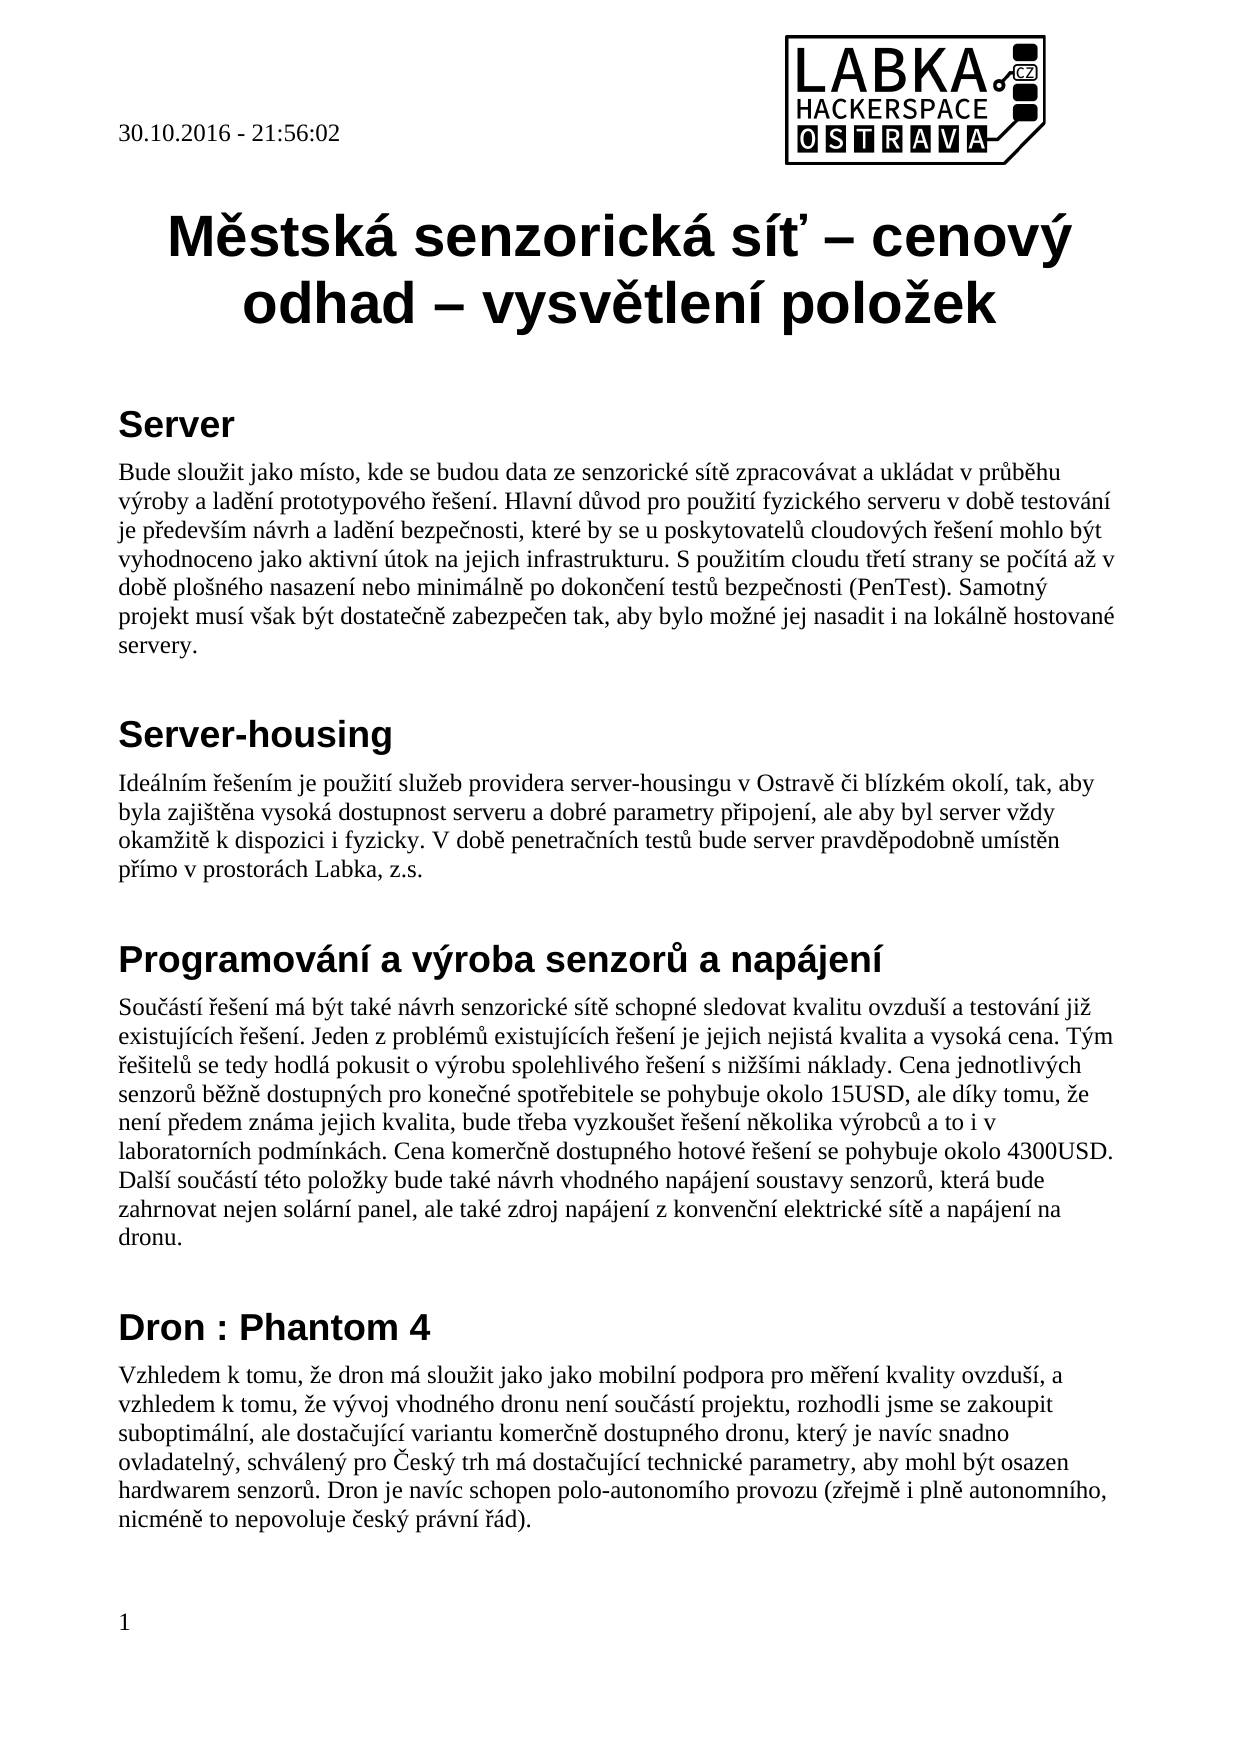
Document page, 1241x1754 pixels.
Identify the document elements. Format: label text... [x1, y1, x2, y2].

text Bude sloužit jako místo, kde se budou data ze senzorické sítě zpracovávat a ukládat v průběhu výroby a ladění prototypového řešení. Hlavní důvod pro použití fyzického serveru v době testování je především návrh a ladění bezpečnosti, které by se u poskytovatelů cloudových řešení mohlo být vyhodnoceno jako aktivní útok na jejich infrastrukturu. S použitím cloudu třetí strany se počítá až v době plošného nasazení nebo minimálně po dokončení testů bezpečnosti (PenTest). Samotný projekt musí však být dostatečně zabezpečen tak, aby bylo možné jej nasadit i na lokálně hostované servery. [118, 457, 1122, 659]
text Ideálním řešením je použití služeb providera server-housingu v Ostravě či blízkém okolí, tak, aby byla zajištěna vysoká dostupnost serveru a dobré parametry připojení, ale aby byl server vždy okamžitě k dispozici i fyzicky. V době penetračních testů bude server pravděpodobně umístěn přímo v prostorách Labka, z.s. [118, 768, 1122, 883]
subtitle Server-housing [118, 712, 1122, 756]
text Vzhledem k tomu, že dron má sloužit jako jako mobilní podpora pro měření kvality ovzduší, a vzhledem k tomu, že vývoj vhodného dronu není součástí projektu, rozhodli jsme se zakoupit suboptimální, ale dostačující variantu komerčně dostupného dronu, který je navíc snadno ovladatelný, schválený pro Český trh má dostačující technické parametry, aby mohl být osazen hardwarem senzorů. Dron je navíc schopen polo-autonomího provozu (zřejmě i plně autonomního, nicméně to nepovoluje český právní řád). [118, 1361, 1122, 1533]
subtitle Server [118, 402, 1122, 445]
subtitle Programování a výroba senzorů a napájení [118, 937, 1122, 980]
text Další součástí této položky bude také návrh vhodného napájení soustavy senzorů, která bude zahrnovat nejen solární panel, ale také zdroj napájení z konvenční elektrické sítě a napájení na dronu. [118, 1165, 1122, 1251]
title Městská senzorická síť – cenový odhad – vysvětlení položek [118, 201, 1122, 336]
subtitle Dron : Phantom 4 [118, 1305, 1122, 1348]
text Součástí řešení má být také návrh senzorické sítě schopné sledovat kvalitu ovzduší a testování již existujících řešení. Jeden z problémů existujících řešení je jejich nejistá kvalita a vysoká cena. Tým řešitelů se tedy hodlá pokusit o výrobu spolehlivého řešení s nižšími náklady. Cena jednotlivých senzorů běžně dostupných pro konečné spotřebitele se pohybuje okolo 15USD, ale díky tomu, že není předem známa jejich kvalita, bude třeba vyzkoušet řešení několika výrobců a to i v laboratorních podmínkách. Cena komerčně dostupného hotové řešení se pohybuje okolo 4300USD. [118, 992, 1122, 1165]
picture [785, 35, 1046, 165]
